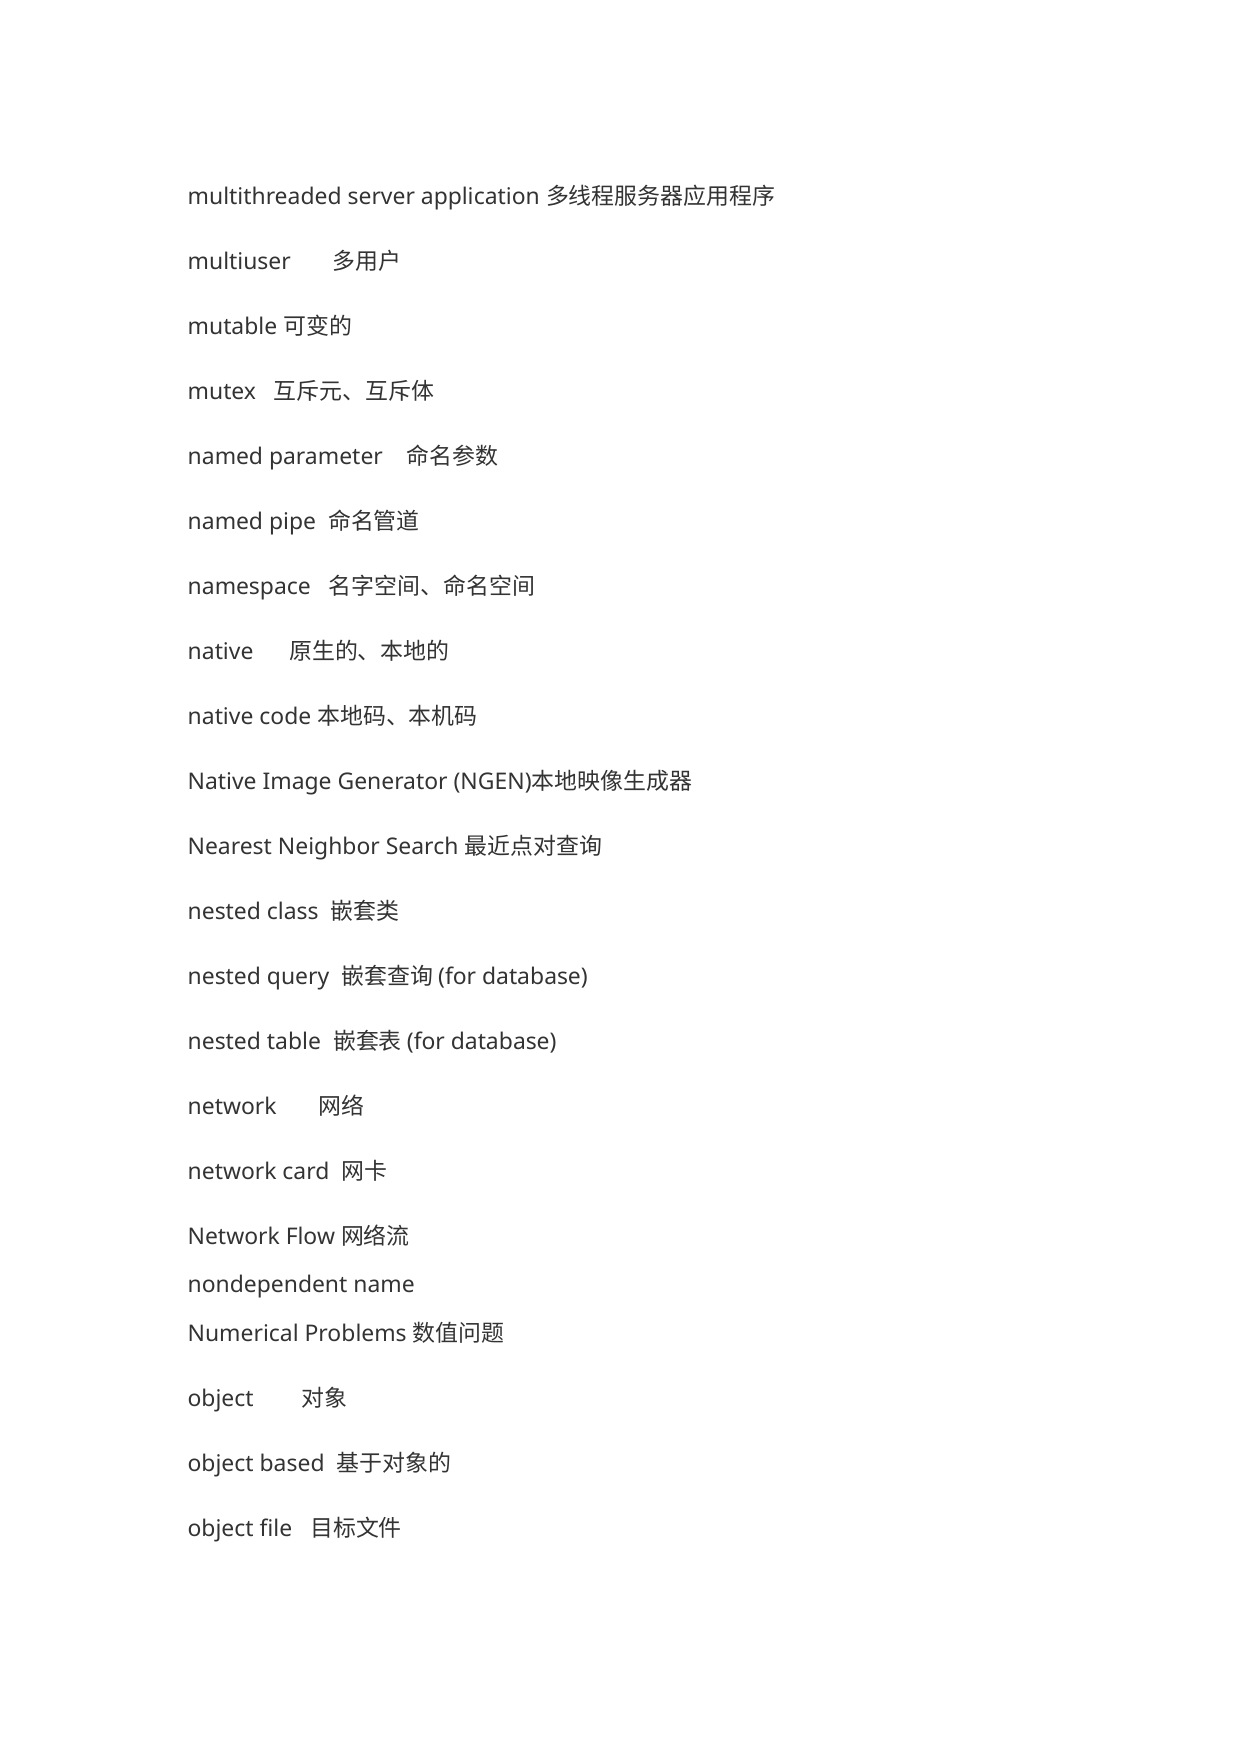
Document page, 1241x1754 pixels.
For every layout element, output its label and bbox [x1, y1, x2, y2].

text [187, 162, 1053, 1559]
